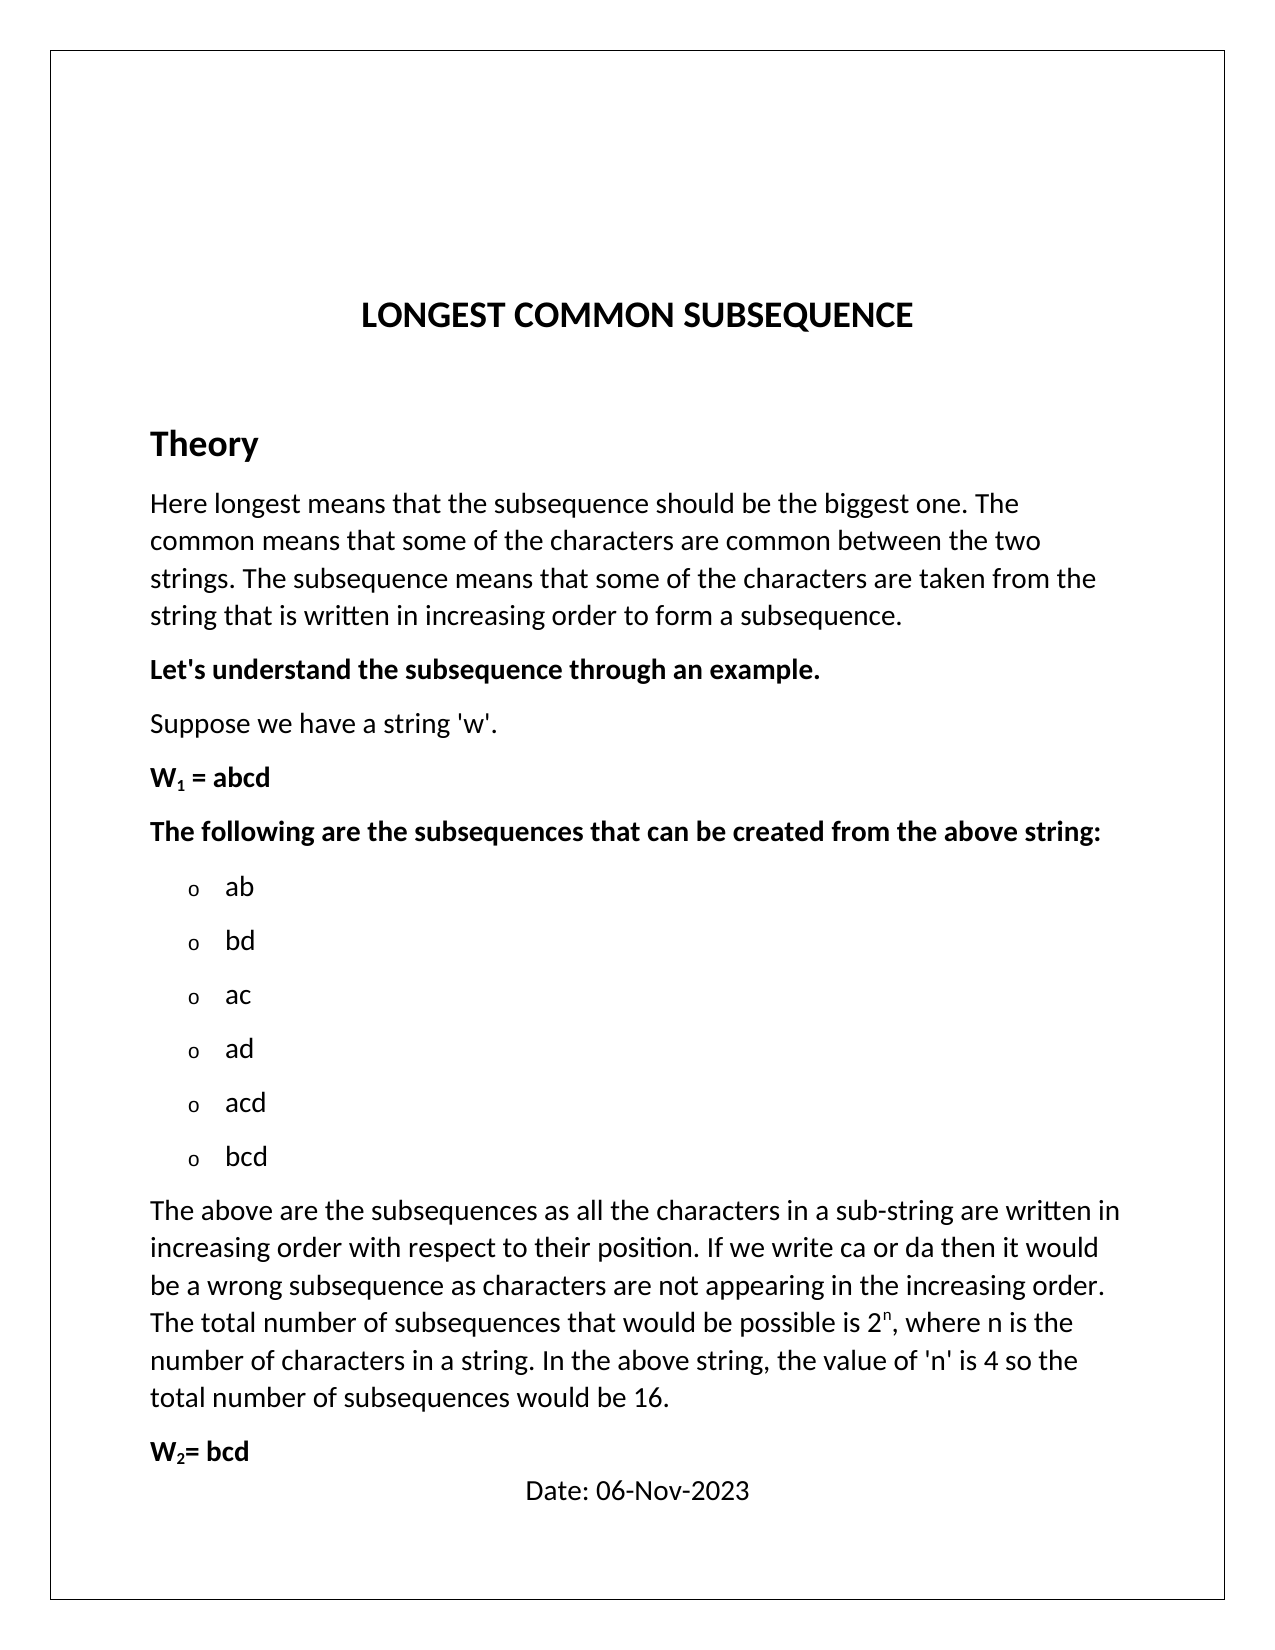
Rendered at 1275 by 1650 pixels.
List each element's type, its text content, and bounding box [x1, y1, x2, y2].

list ab [187, 868, 1125, 903]
text Longest Common Subsequence [150, 291, 1125, 337]
text Theory [150, 420, 1125, 466]
list acd [187, 1084, 1125, 1119]
text The following are the subsequences that can be created from the above string: [150, 813, 1125, 849]
text Let's understand the subsequence through an example. [150, 651, 1125, 687]
text The above are the subsequences as all the characters in a sub-string are written in increasing order with respect to their position. If we write ca or da then it would be a wrong subsequence as characters are not appearing in the increasing order. The total number of subsequences that would be possible is 2n, where n is the number of characters in a string. In the above string, the value of 'n' is 4 so the total number of subsequences would be 16. [150, 1192, 1125, 1414]
text Suppose we have a string 'w'. [150, 705, 1125, 741]
list ac [187, 976, 1125, 1011]
list bcd [187, 1138, 1125, 1173]
list bd [187, 922, 1125, 957]
text Here longest means that the subsequence should be the biggest one. The common means that some of the characters are common between the two strings. The subsequence means that some of the characters are taken from the string that is written in increasing order to form a subsequence. [150, 485, 1125, 633]
list ad [187, 1030, 1125, 1065]
text W2= bcd [150, 1433, 1125, 1469]
text W1 = abcd [150, 759, 1125, 795]
